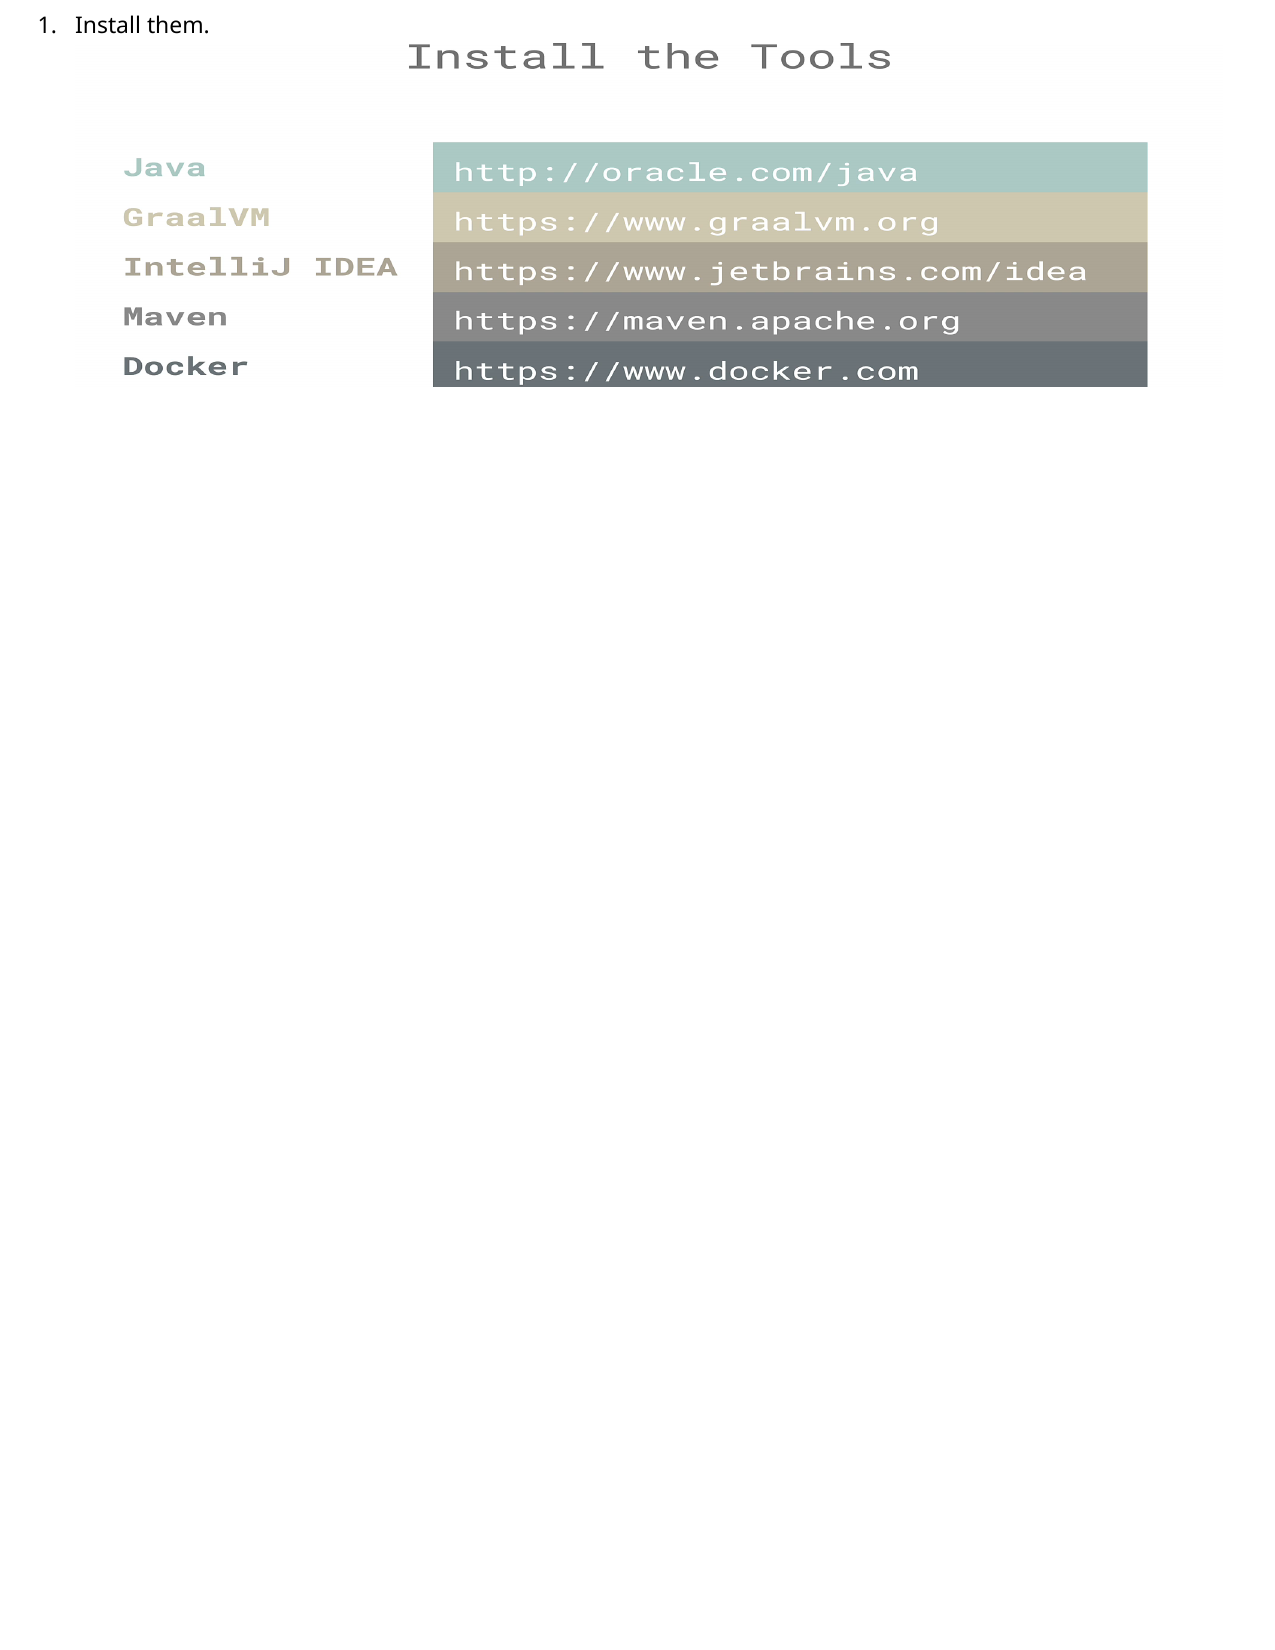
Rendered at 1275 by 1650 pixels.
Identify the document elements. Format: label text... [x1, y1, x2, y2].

picture [75, 43, 1224, 387]
